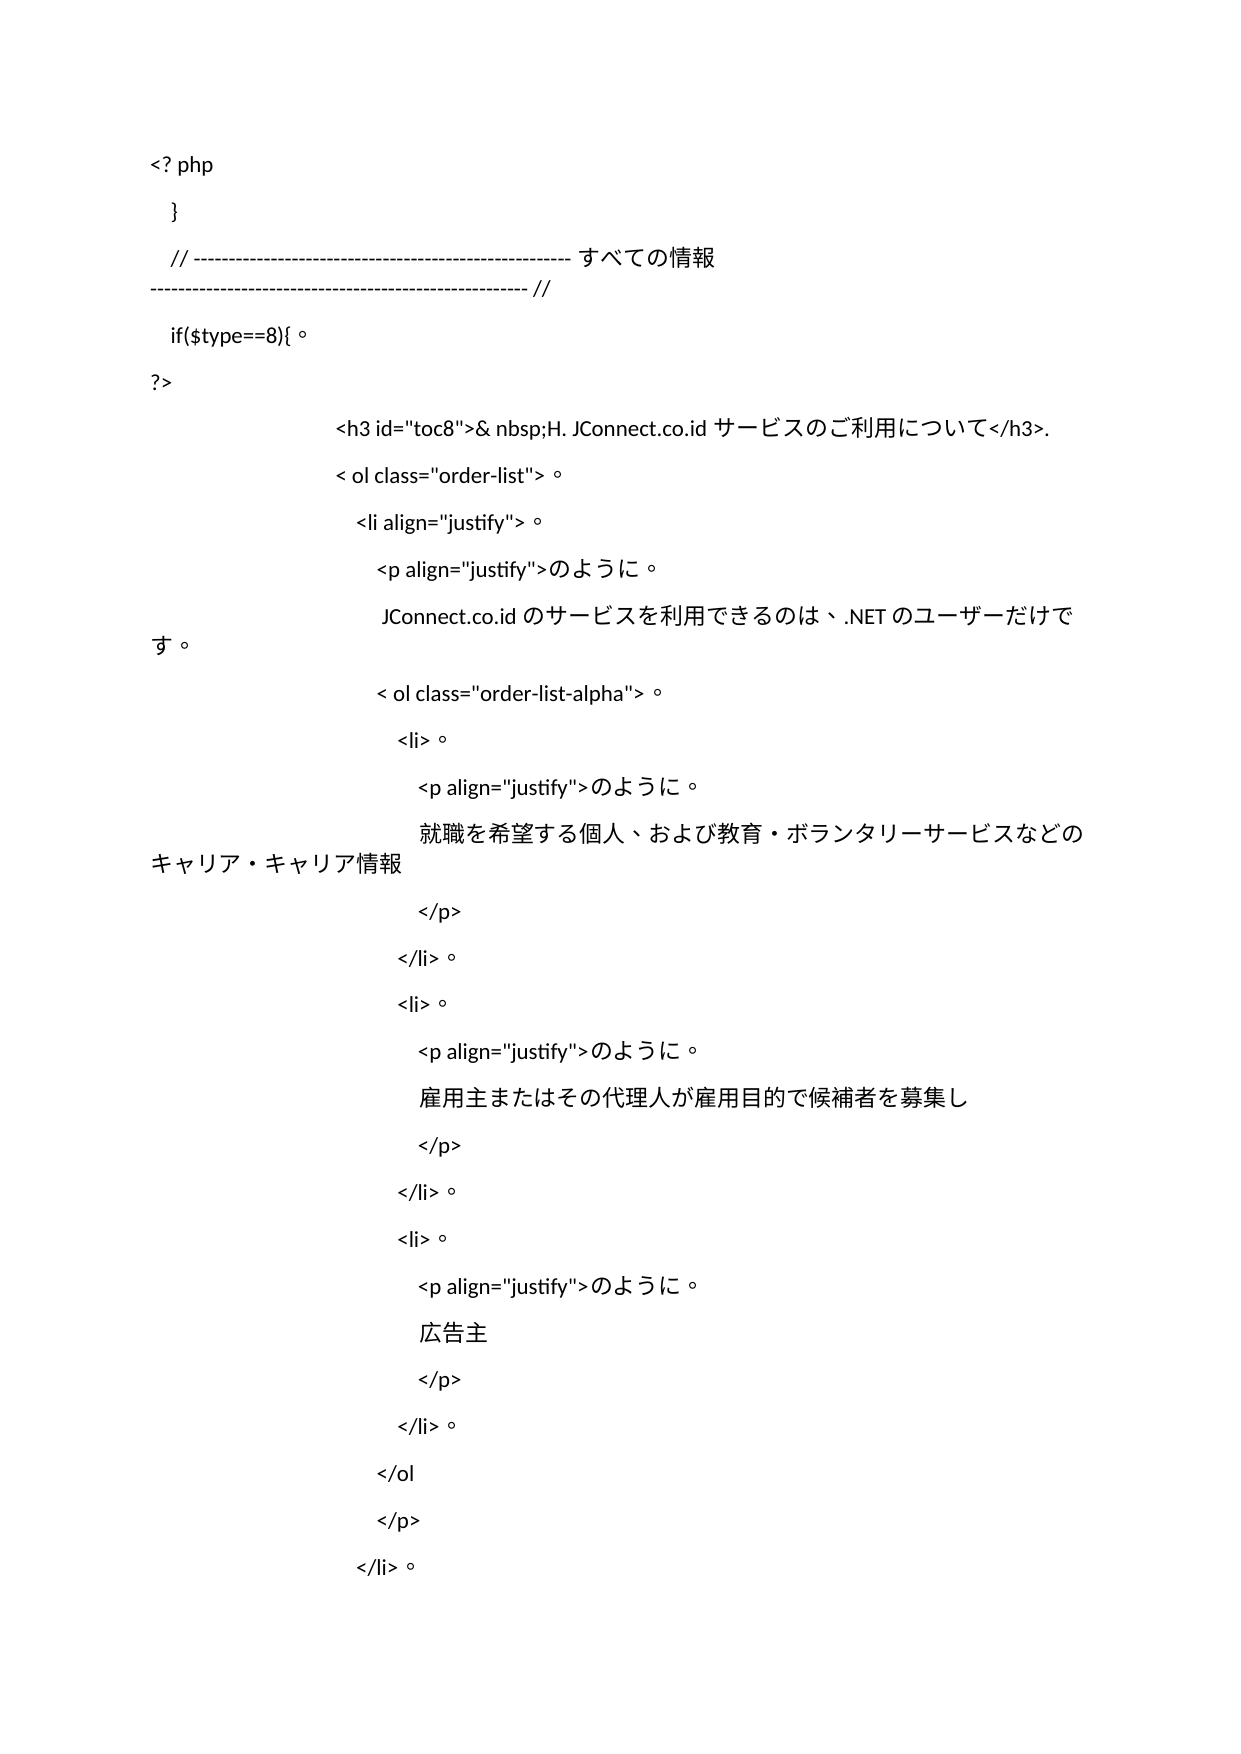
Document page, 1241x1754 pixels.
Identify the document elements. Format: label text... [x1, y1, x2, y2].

text </li>。 [150, 1412, 1090, 1441]
text <p align="justify">のように。 [150, 555, 1090, 583]
text </li>。 [150, 1178, 1090, 1206]
text <li align="justify">。 [150, 508, 1090, 536]
text <li>。 [150, 726, 1090, 754]
text </p> [150, 1506, 1090, 1534]
text // ------------------------------------------------------ すべての情報 ------------------------------------------------------ // [150, 244, 1090, 302]
text < ol class="order-list">。 [150, 461, 1090, 489]
text </p> [150, 897, 1090, 925]
text <p align="justify">のように。 [150, 773, 1090, 801]
text </p> [150, 1366, 1090, 1394]
text if($type==8){。 [150, 321, 1090, 349]
text </p> [150, 1131, 1090, 1159]
text <li>。 [150, 991, 1090, 1019]
text 広告主 [150, 1319, 1090, 1347]
text <h3 id="toc8">& nbsp;H. JConnect.co.id サービスのご利用について</h3>. [150, 414, 1090, 443]
text <p align="justify">のように。 [150, 1272, 1090, 1300]
text </li>。 [150, 1553, 1090, 1581]
text JConnect.co.idのサービスを利用できるのは、.NETのユーザーだけです。 [150, 602, 1090, 660]
text <p align="justify">のように。 [150, 1037, 1090, 1066]
text 雇用主またはその代理人が雇用目的で候補者を募集し [150, 1084, 1090, 1112]
text <li>。 [150, 1225, 1090, 1253]
text < ol class="order-list-alpha">。 [150, 679, 1090, 707]
text <? php [150, 150, 1090, 178]
text 就職を希望する個人、および教育・ボランタリーサービスなどのキャリア・キャリア情報 [150, 820, 1090, 878]
text </li>。 [150, 944, 1090, 972]
text </ol [150, 1459, 1090, 1487]
text } [150, 197, 1090, 225]
text ?> [150, 368, 1090, 396]
